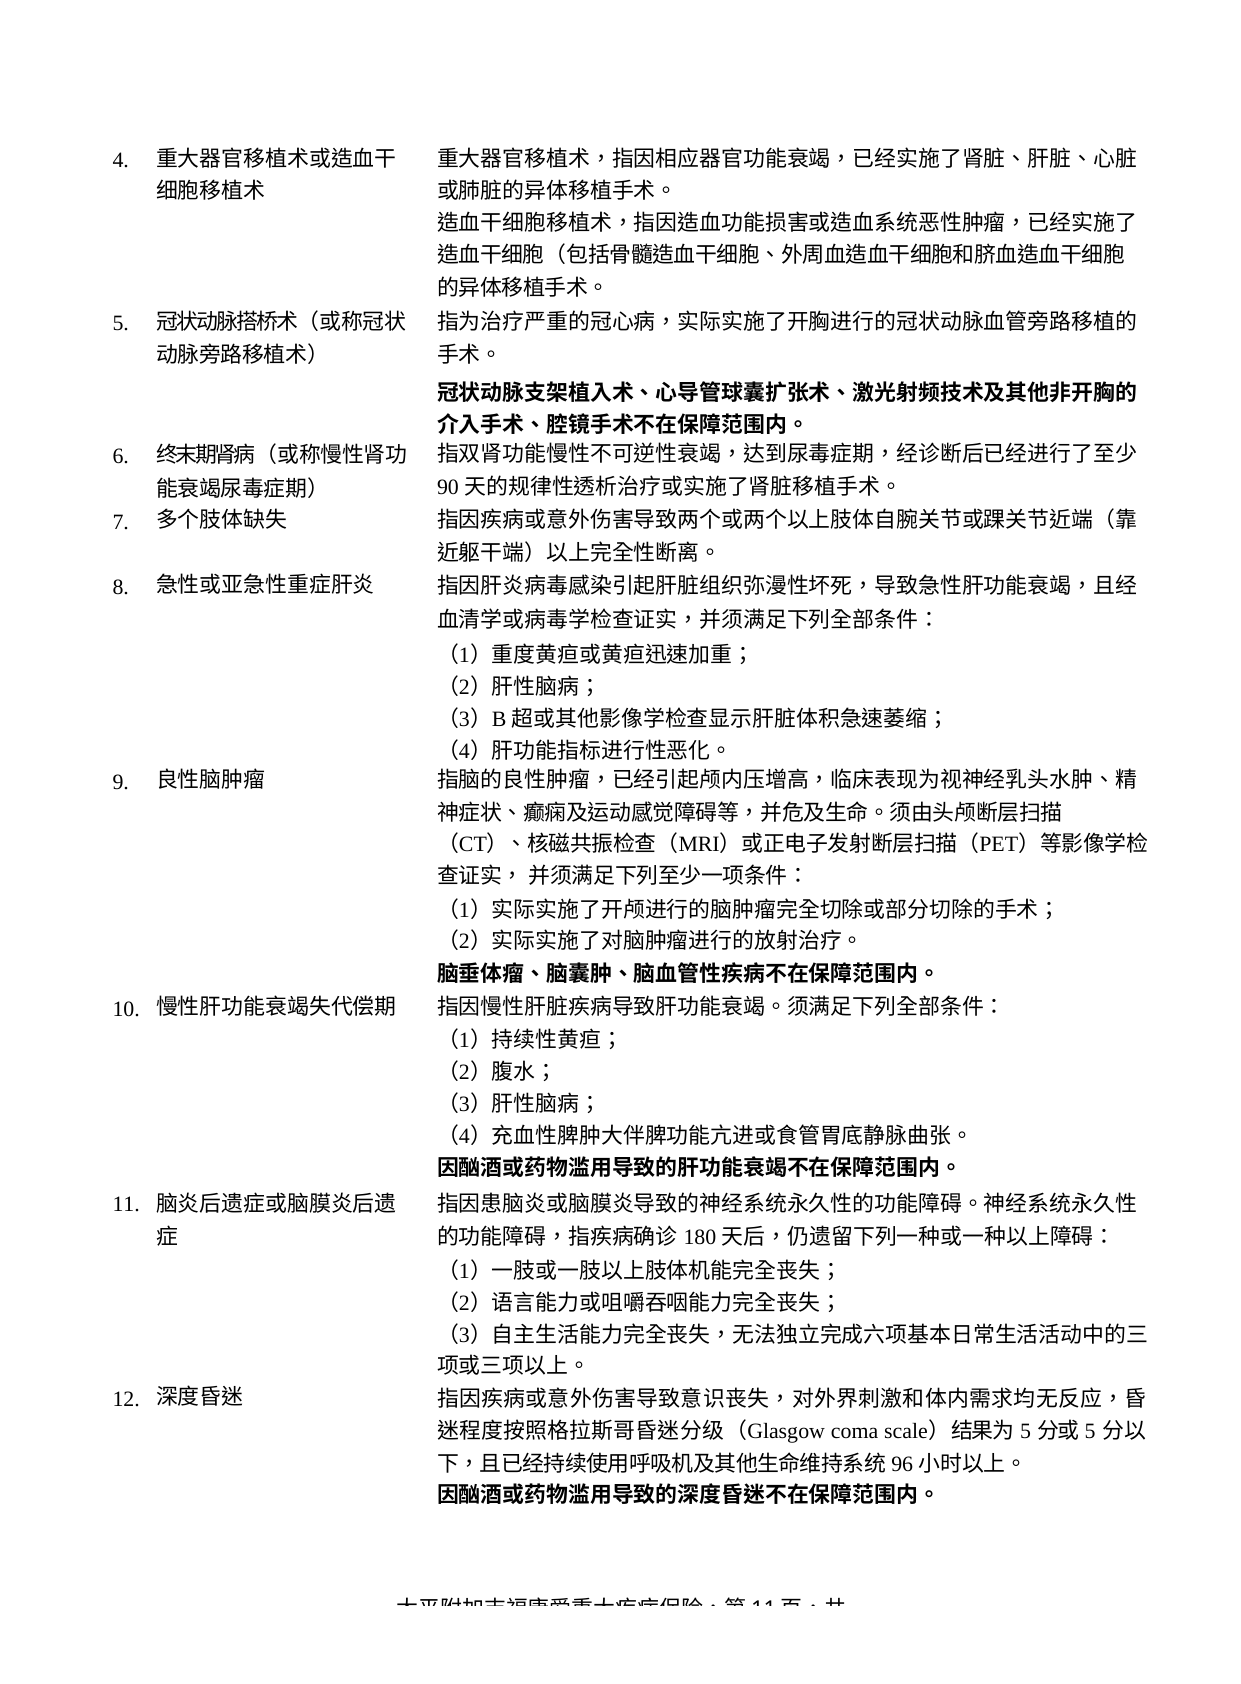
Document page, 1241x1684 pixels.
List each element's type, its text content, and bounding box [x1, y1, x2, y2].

table_cell 良性脑肿瘤 [148, 766, 422, 992]
table_cell 指因疾病或意外伤害导致意识丧失，对外界刺激和体内需求均无反应，昏迷程度按照格拉斯哥昏迷分级（Glasgow coma scale）结果为 5 分或 5 分以下，且已经持续使用呼吸机及其他生命维持系统 96 小时以上。 因酗酒或药物滥用导致的深度昏迷不在保障范围内。 [422, 1383, 1173, 1508]
table_cell 深度昏迷 [148, 1383, 422, 1508]
table_cell 9. [91, 766, 148, 992]
table_cell 12. [91, 1383, 148, 1508]
table_cell 终末期肾病（或称慢性肾功能衰竭尿毒症期） [148, 439, 422, 506]
table_cell 冠状动脉搭桥术（或称冠状动脉旁路移植术） [148, 306, 422, 439]
table_cell 10. [91, 993, 148, 1187]
table_cell 多个肢体缺失 [148, 506, 422, 570]
table_cell 指因患脑炎或脑膜炎导致的神经系统永久性的功能障碍。神经系统永久性的功能障碍，指疾病确诊 180 天后，仍遗留下列一种或一种以上障碍： （1）一肢或一肢以上肢体机能完全丧失； （2）语言能力或咀嚼吞咽能力完全丧失； （3）自主生活能力完全丧失，无法独立完成六项基本日常生活活动中的三项或三项以上。 [422, 1188, 1173, 1382]
table_cell 慢性肝功能衰竭失代偿期 [148, 993, 422, 1187]
table_cell 6. [91, 439, 148, 506]
table_cell 指因疾病或意外伤害导致两个或两个以上肢体自腕关节或踝关节近端（靠 近躯干端）以上完全性断离。 [422, 506, 1173, 570]
table_cell 急性或亚急性重症肝炎 [148, 570, 422, 766]
table_cell 8. [91, 570, 148, 766]
table_header 重大器官移植术或造血干 细胞移植术 [148, 148, 422, 306]
table_cell 指因慢性肝脏疾病导致肝功能衰竭。须满足下列全部条件： （1）持续性黄疸； （2）腹水； （3）肝性脑病； （4）充血性脾肿大伴脾功能亢进或食管胃底静脉曲张。因酗酒或药物滥用导致的肝功能衰竭不在保障范围内。 [422, 993, 1173, 1187]
table_cell 指因肝炎病毒感染引起肝脏组织弥漫性坏死，导致急性肝功能衰竭，且经血清学或病毒学检查证实，并须满足下列全部条件： （1）重度黄疸或黄疸迅速加重； （2）肝性脑病； （3）B 超或其他影像学检查显示肝脏体积急速萎缩； （4）肝功能指标进行性恶化。 [422, 570, 1173, 766]
table_header 4. [91, 148, 148, 306]
table_cell 5. [91, 306, 148, 439]
table_cell 7. [91, 506, 148, 570]
table_cell 11. [91, 1188, 148, 1382]
table_header 重大器官移植术，指因相应器官功能衰竭，已经实施了肾脏、肝脏、心脏 或肺脏的异体移植手术。 造血干细胞移植术，指因造血功能损害或造血系统恶性肿瘤，已经实施了造血干细胞（包括骨髓造血干细胞、外周血造血干细胞和脐血造血干细胞的异体移植手术。 [422, 148, 1173, 306]
table_cell 指双肾功能慢性不可逆性衰竭，达到尿毒症期，经诊断后已经进行了至少 90 天的规律性透析治疗或实施了肾脏移植手术。 [422, 439, 1173, 506]
table_cell 指脑的良性肿瘤，已经引起颅内压增高，临床表现为视神经乳头水肿、精 神症状、癫痫及运动感觉障碍等，并危及生命。须由头颅断层扫描（CT）、核磁共振检查（MRI）或正电子发射断层扫描（PET）等影像学检查证实， 并须满足下列至少一项条件： （1）实际实施了开颅进行的脑肿瘤完全切除或部分切除的手术； （2）实际实施了对脑肿瘤进行的放射治疗。 脑垂体瘤、脑囊肿、脑血管性疾病不在保障范围内。 [422, 766, 1173, 992]
table_cell 指为治疗严重的冠心病，实际实施了开胸进行的冠状动脉血管旁路移植的手术。 冠状动脉支架植入术、心导管球囊扩张术、激光射频技术及其他非开胸的介入手术、腔镜手术不在保障范围内。 [422, 306, 1173, 439]
table_cell 脑炎后遗症或脑膜炎后遗症 [148, 1188, 422, 1382]
